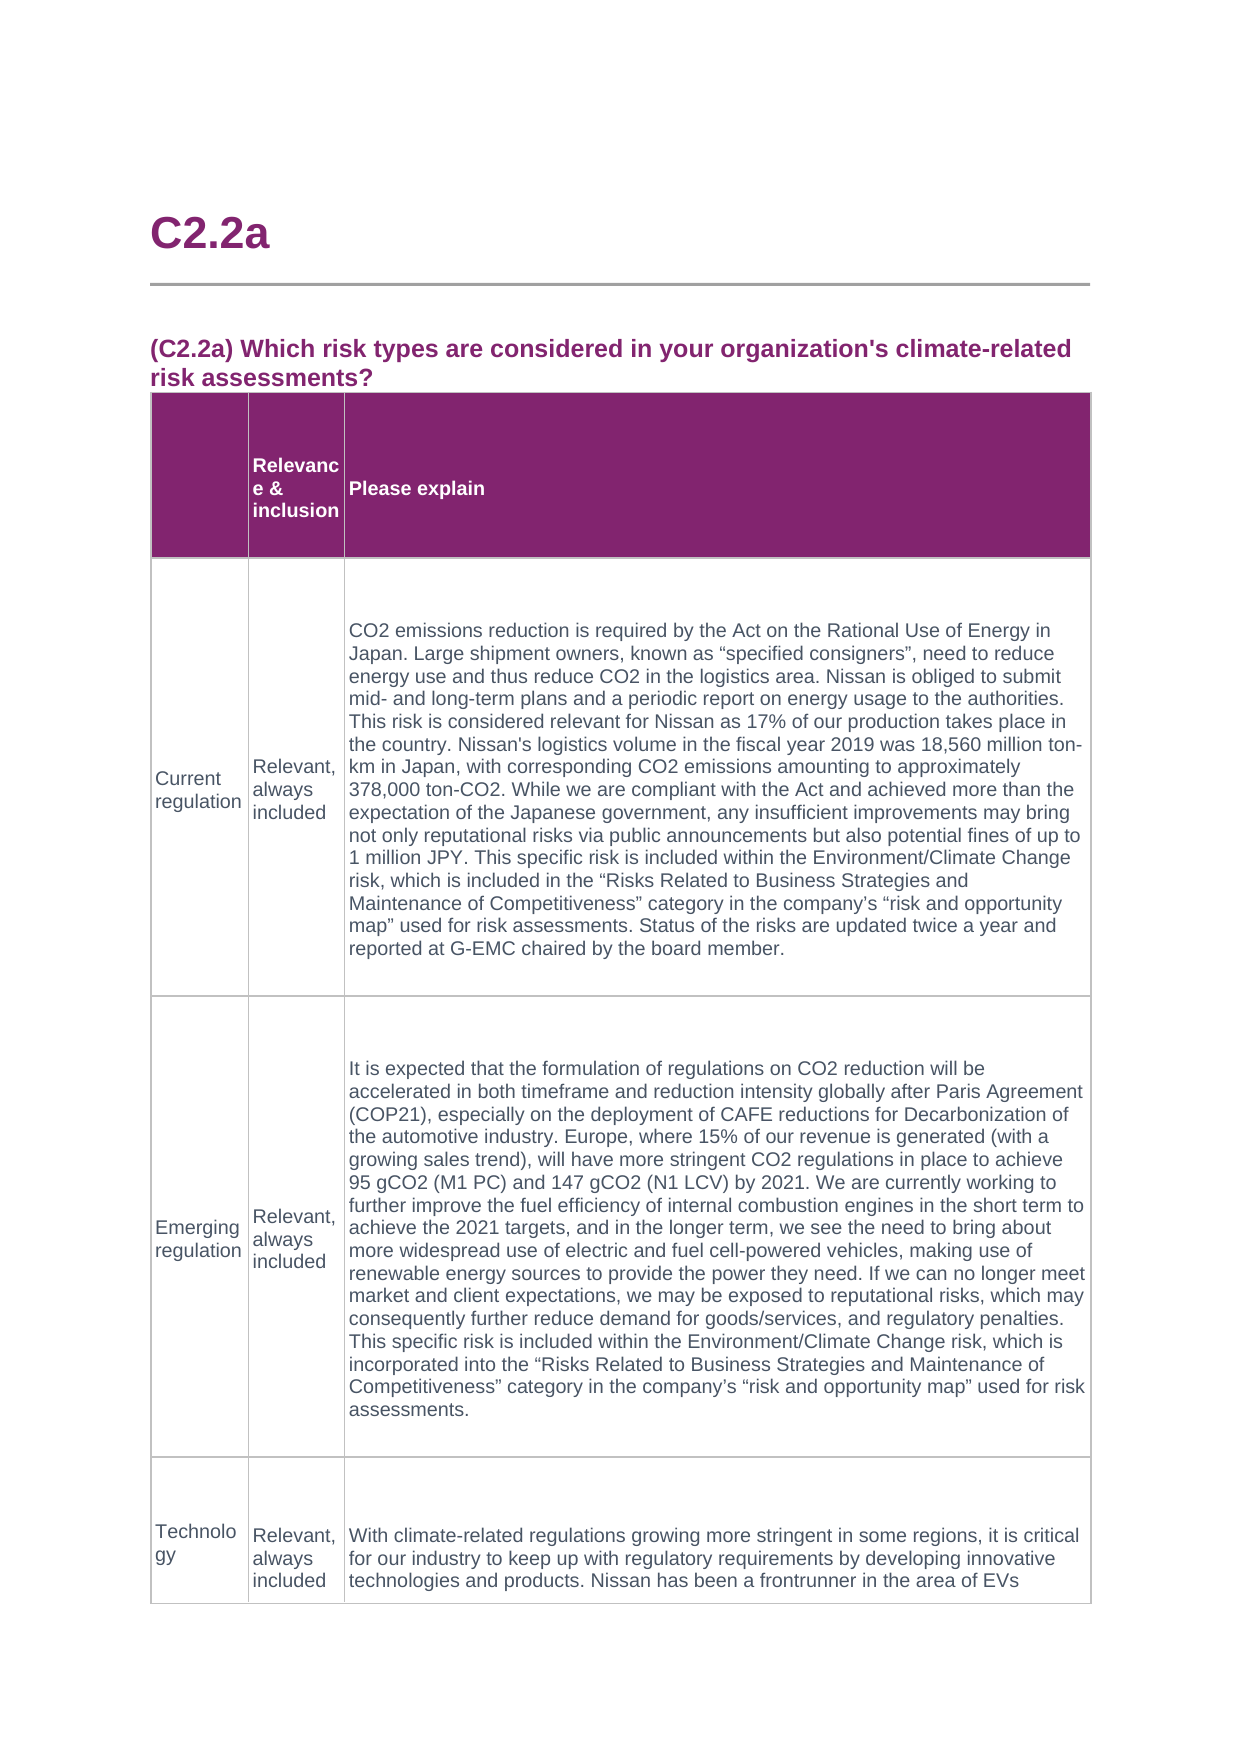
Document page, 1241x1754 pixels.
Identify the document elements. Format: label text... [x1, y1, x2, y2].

table_cell CO2 emissions reduction is required by the Act on the Rational Use of Energy in Japan. Large shipment owners, known as “specified consigners”, need to reduce energy use and thus reduce CO2 in the logistics area. Nissan is obliged to submit mid- and long-term plans and a periodic report on energy usage to the authorities. This risk is considered relevant for Nissan as 17% of our production takes place in the country. Nissan's logistics volume in the fiscal year 2019 was 18,560 million ton-km in Japan, with corresponding CO2 emissions amounting to approximately 378,000 ton-CO2. While we are compliant with the Act and achieved more than the expectation of the Japanese government, any insufficient improvements may bring not only reputational risks via public announcements but also potential fines of up to 1 million JPY. This specific risk is included within the Environment/Climate Change risk, which is included in the “Risks Related to Business Strategies and Maintenance of Competitiveness” category in the company’s “risk and opportunity map” used for risk assessments. Status of the risks are updated twice a year and reported at G-EMC chaired by the board member. [345, 559, 1090, 995]
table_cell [345, 1458, 1090, 1602]
table_cell Technology [152, 1458, 248, 1602]
table_header Please explain [345, 393, 1090, 557]
table_header Relevance & inclusion [249, 393, 344, 557]
table_cell Current regulation [152, 559, 248, 995]
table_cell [249, 1458, 344, 1602]
table_cell Relevant, always included [249, 559, 344, 995]
table_cell It is expected that the formulation of regulations on CO2 reduction will be accelerated in both timeframe and reduction intensity globally after Paris Agreement (COP21), especially on the deployment of CAFE reductions for Decarbonization of the automotive industry. Europe, where 15% of our revenue is generated (with a growing sales trend), will have more stringent CO2 regulations in place to achieve 95 gCO2 (M1 PC) and 147 gCO2 (N1 LCV) by 2021. We are currently working to further improve the fuel efficiency of internal combustion engines in the short term to achieve the 2021 targets, and in the longer term, we see the need to bring about more widespread use of electric and fuel cell-powered vehicles, making use of renewable energy sources to provide the power they need. If we can no longer meet market and client expectations, we may be exposed to reputational risks, which may consequently further reduce demand for goods/services, and regulatory penalties. This specific risk is included within the Environment/Climate Change risk, which is incorporated into the “Risks Related to Business Strategies and Maintenance of Competitiveness” category in the company’s “risk and opportunity map” used for risk assessments. [345, 997, 1090, 1456]
table_header [152, 393, 248, 557]
subtitle (C2.2a) Which risk types are considered in your organization's climate-related risk assessments? [150, 334, 1090, 392]
table_cell Relevant, always included [249, 997, 344, 1456]
table_cell Emerging regulation [152, 997, 248, 1456]
subtitle C2.2a [150, 150, 1090, 258]
